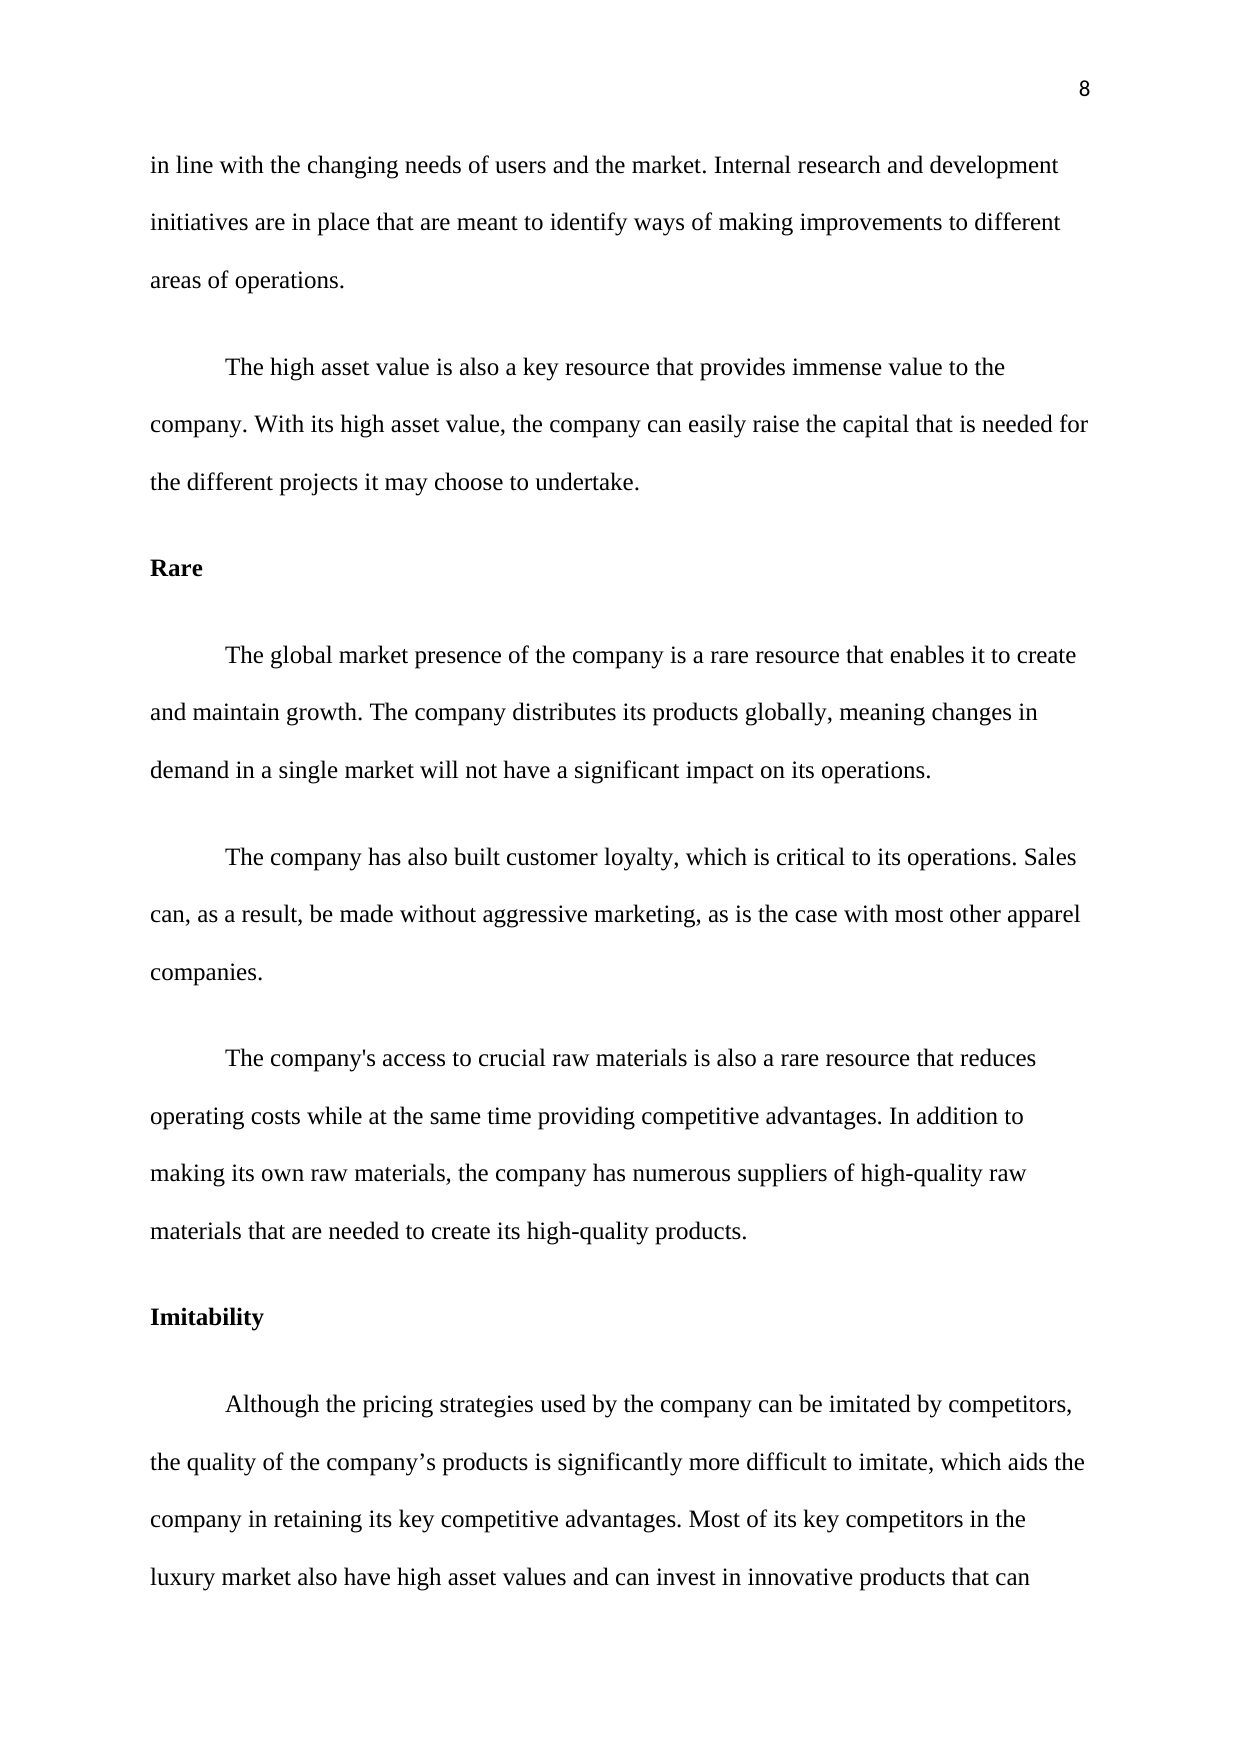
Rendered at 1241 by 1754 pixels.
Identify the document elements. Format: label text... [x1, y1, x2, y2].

text Imitability [150, 1302, 1090, 1331]
text Rare [150, 553, 1090, 582]
text The company has also built customer loyalty, which is critical to its operations. Sales can, as a result, be made without aggressive marketing, as is the case with most other apparel companies. [150, 842, 1090, 985]
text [150, 1389, 1090, 1590]
text The company's access to crucial raw materials is also a rare resource that reduces operating costs while at the same time providing competitive advantages. In addition to making its own raw materials, the company has numerous suppliers of high-quality raw materials that are needed to create its high-quality products. [150, 1043, 1090, 1244]
text The global market presence of the company is a rare resource that enables it to create and maintain growth. The company distributes its products globally, meaning changes in demand in a single market will not have a significant impact on its operations. [150, 640, 1090, 784]
text The high asset value is also a key resource that provides immense value to the company. With its high asset value, the company can easily raise the capital that is needed for the different projects it may choose to undertake. [150, 352, 1090, 495]
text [150, 150, 1090, 294]
